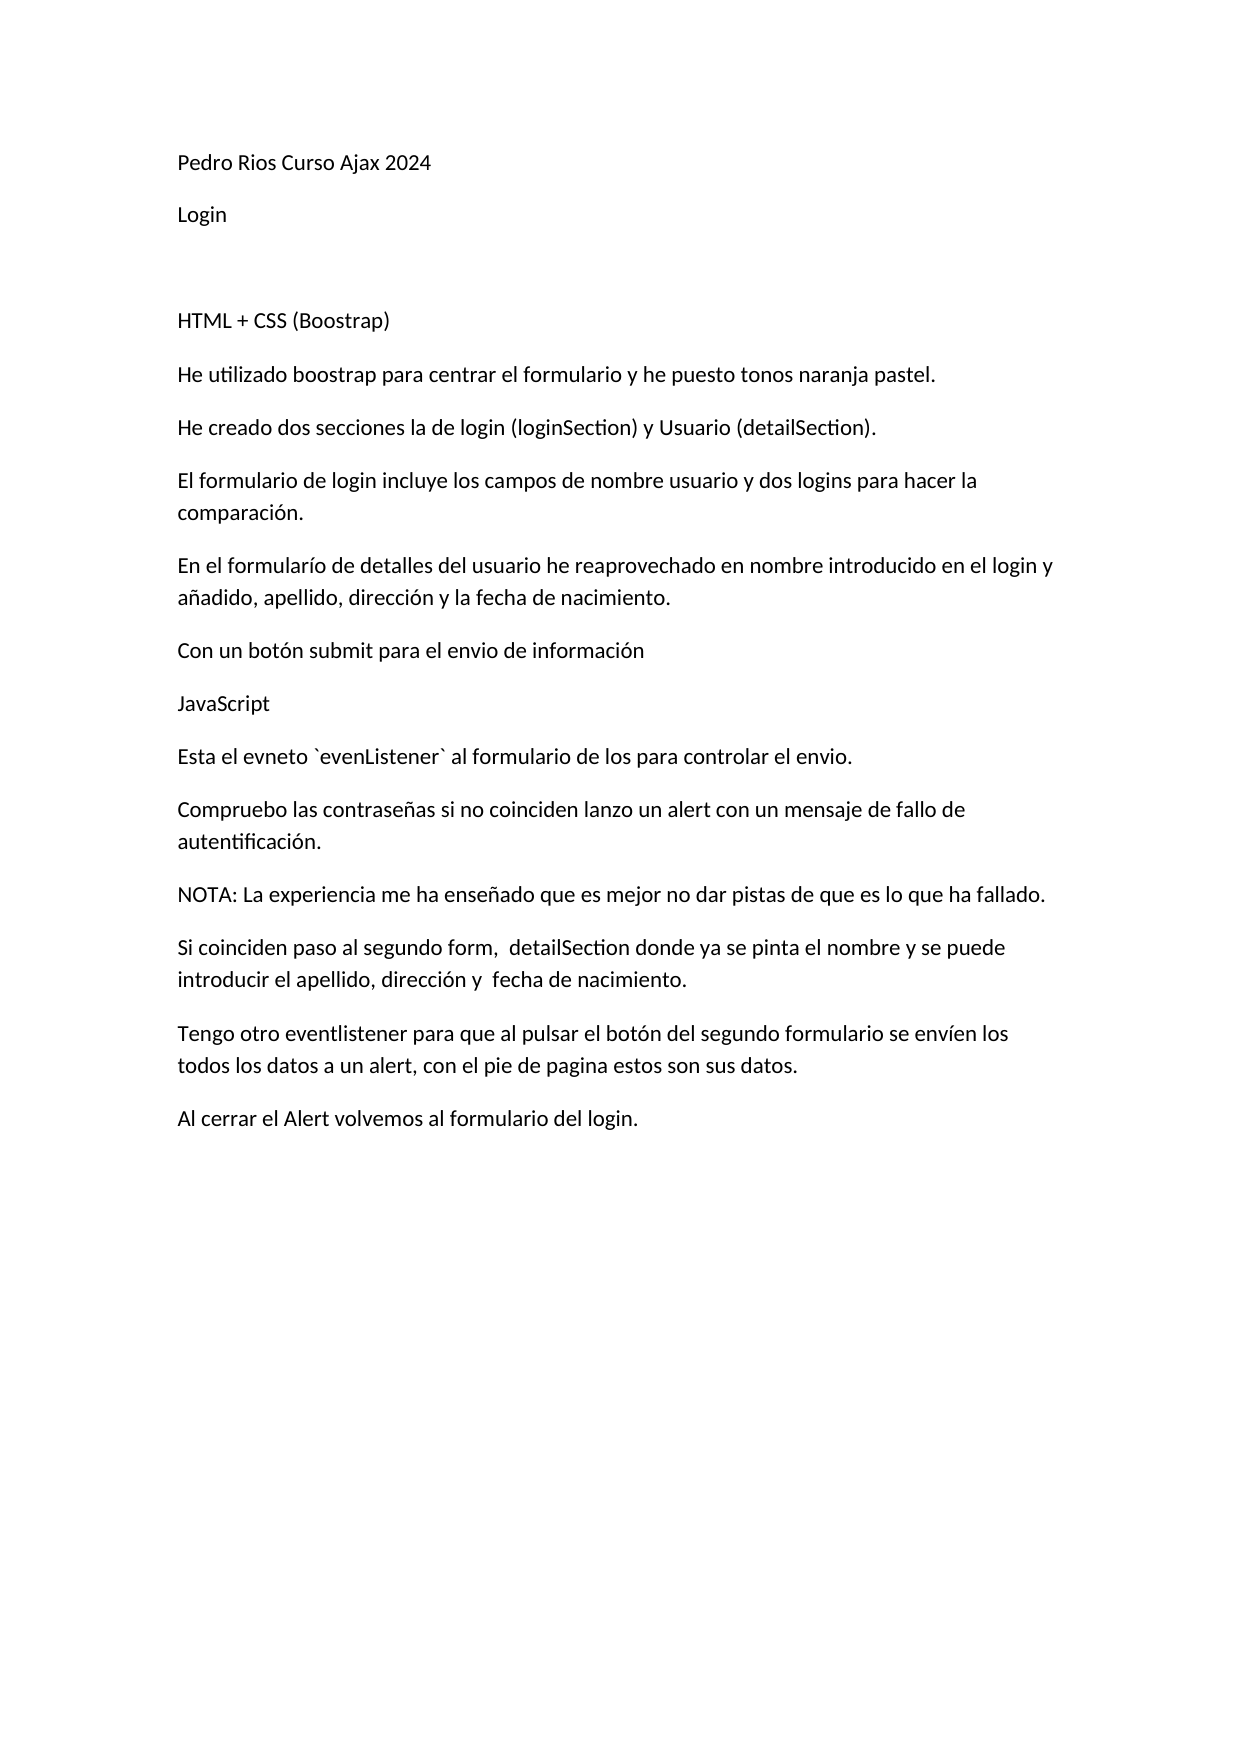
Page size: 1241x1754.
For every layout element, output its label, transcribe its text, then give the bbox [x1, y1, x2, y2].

text Al cerrar el Alert volvemos al formulario del login. [177, 1104, 1063, 1132]
text Compruebo las contraseñas si no coinciden lanzo un alert con un mensaje de fallo de autentificación. [177, 795, 1063, 855]
text Esta el evneto `evenListener` al formulario de los para controlar el envio. [177, 742, 1063, 770]
text He utilizado boostrap para centrar el formulario y he puesto tonos naranja pastel. [177, 360, 1063, 388]
text Si coinciden paso al segundo form, detailSection donde ya se pinta el nombre y se puede introducir el apellido, dirección y fecha de nacimiento. [177, 933, 1063, 994]
text Con un botón submit para el envio de información [177, 636, 1063, 664]
text He creado dos secciones la de login (loginSection) y Usuario (detailSection). [177, 413, 1063, 441]
text El formulario de login incluye los campos de nombre usuario y dos logins para hacer la comparación. [177, 466, 1063, 526]
text HTML + CSS (Boostrap) [177, 307, 1063, 335]
text Pedro Rios Curso Ajax 2024 [177, 148, 1063, 176]
text JavaScript [177, 689, 1063, 717]
text Login [177, 201, 1063, 229]
text Tengo otro eventlistener para que al pulsar el botón del segundo formulario se envíen los todos los datos a un alert, con el pie de pagina estos son sus datos. [177, 1019, 1063, 1079]
text NOTA: La experiencia me ha enseñado que es mejor no dar pistas de que es lo que ha fallado. [177, 880, 1063, 908]
text En el formularío de detalles del usuario he reaprovechado en nombre introducido en el login y añadido, apellido, dirección y la fecha de nacimiento. [177, 551, 1063, 611]
